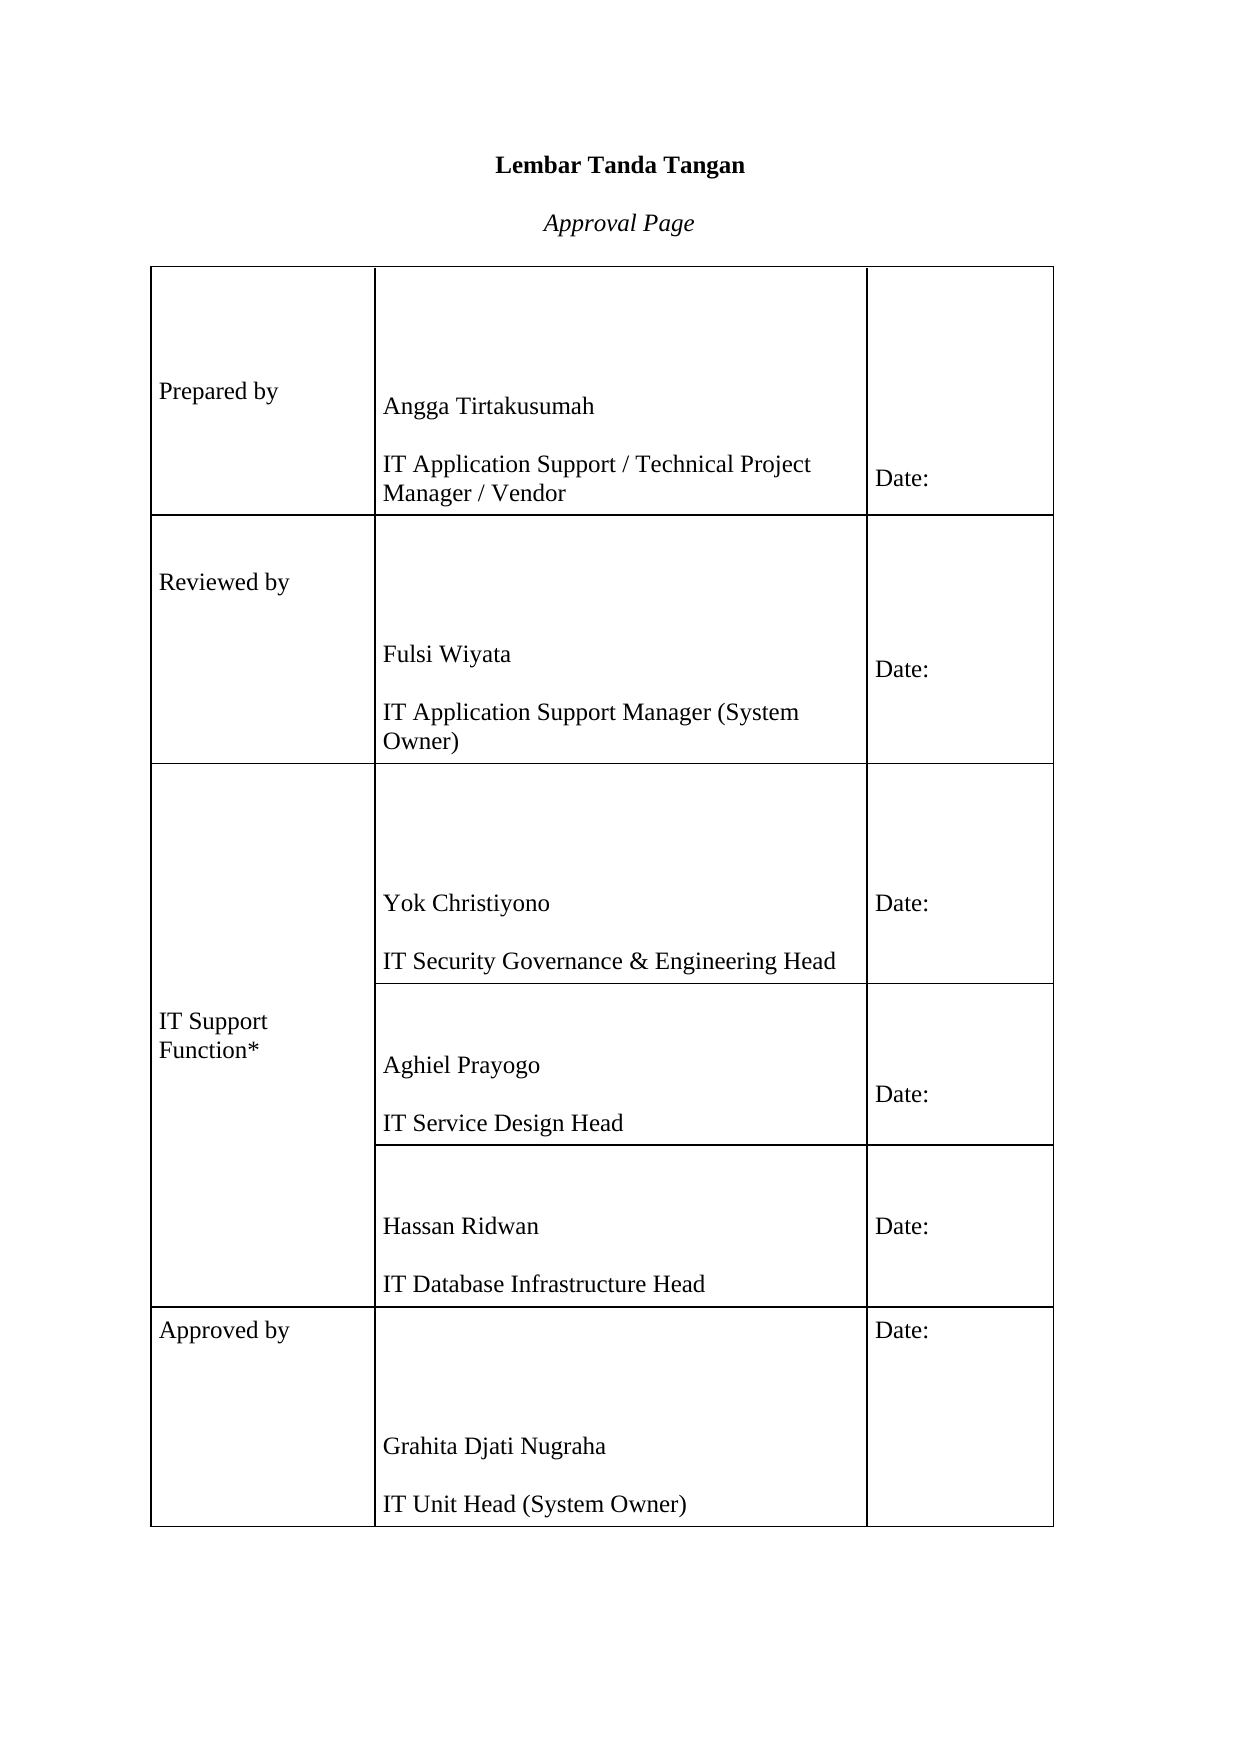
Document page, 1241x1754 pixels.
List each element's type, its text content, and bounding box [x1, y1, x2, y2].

table_cell Date: [868, 516, 1053, 763]
text Lembar Tanda Tangan [150, 150, 1090, 179]
table_cell IT Support Function* [152, 764, 374, 1306]
table_cell Hassan Ridwan IT Database Infrastructure Head [376, 1146, 866, 1306]
table_cell Grahita Djati Nugraha IT Unit Head (System Owner) [376, 1308, 866, 1526]
table_cell Date: [868, 984, 1053, 1144]
table_cell Date: [868, 1146, 1053, 1306]
table_cell Aghiel Prayogo IT Service Design Head [376, 984, 866, 1144]
table_cell Approved by [152, 1308, 374, 1526]
table_cell Reviewed by [152, 516, 374, 763]
table_header Prepared by [152, 267, 375, 514]
table_header Date: [868, 267, 1053, 514]
text Approval Page [150, 208, 1090, 237]
table_cell Yok Christiyono IT Security Governance & Engineering Head [376, 764, 866, 982]
table_cell Date: [868, 764, 1053, 982]
table_cell Date: [868, 1308, 1053, 1526]
table_header Angga Tirtakusumah IT Application Support / Technical Project Manager / Vendor [376, 267, 867, 514]
table_cell Fulsi Wiyata IT Application Support Manager (System Owner) [376, 516, 866, 763]
